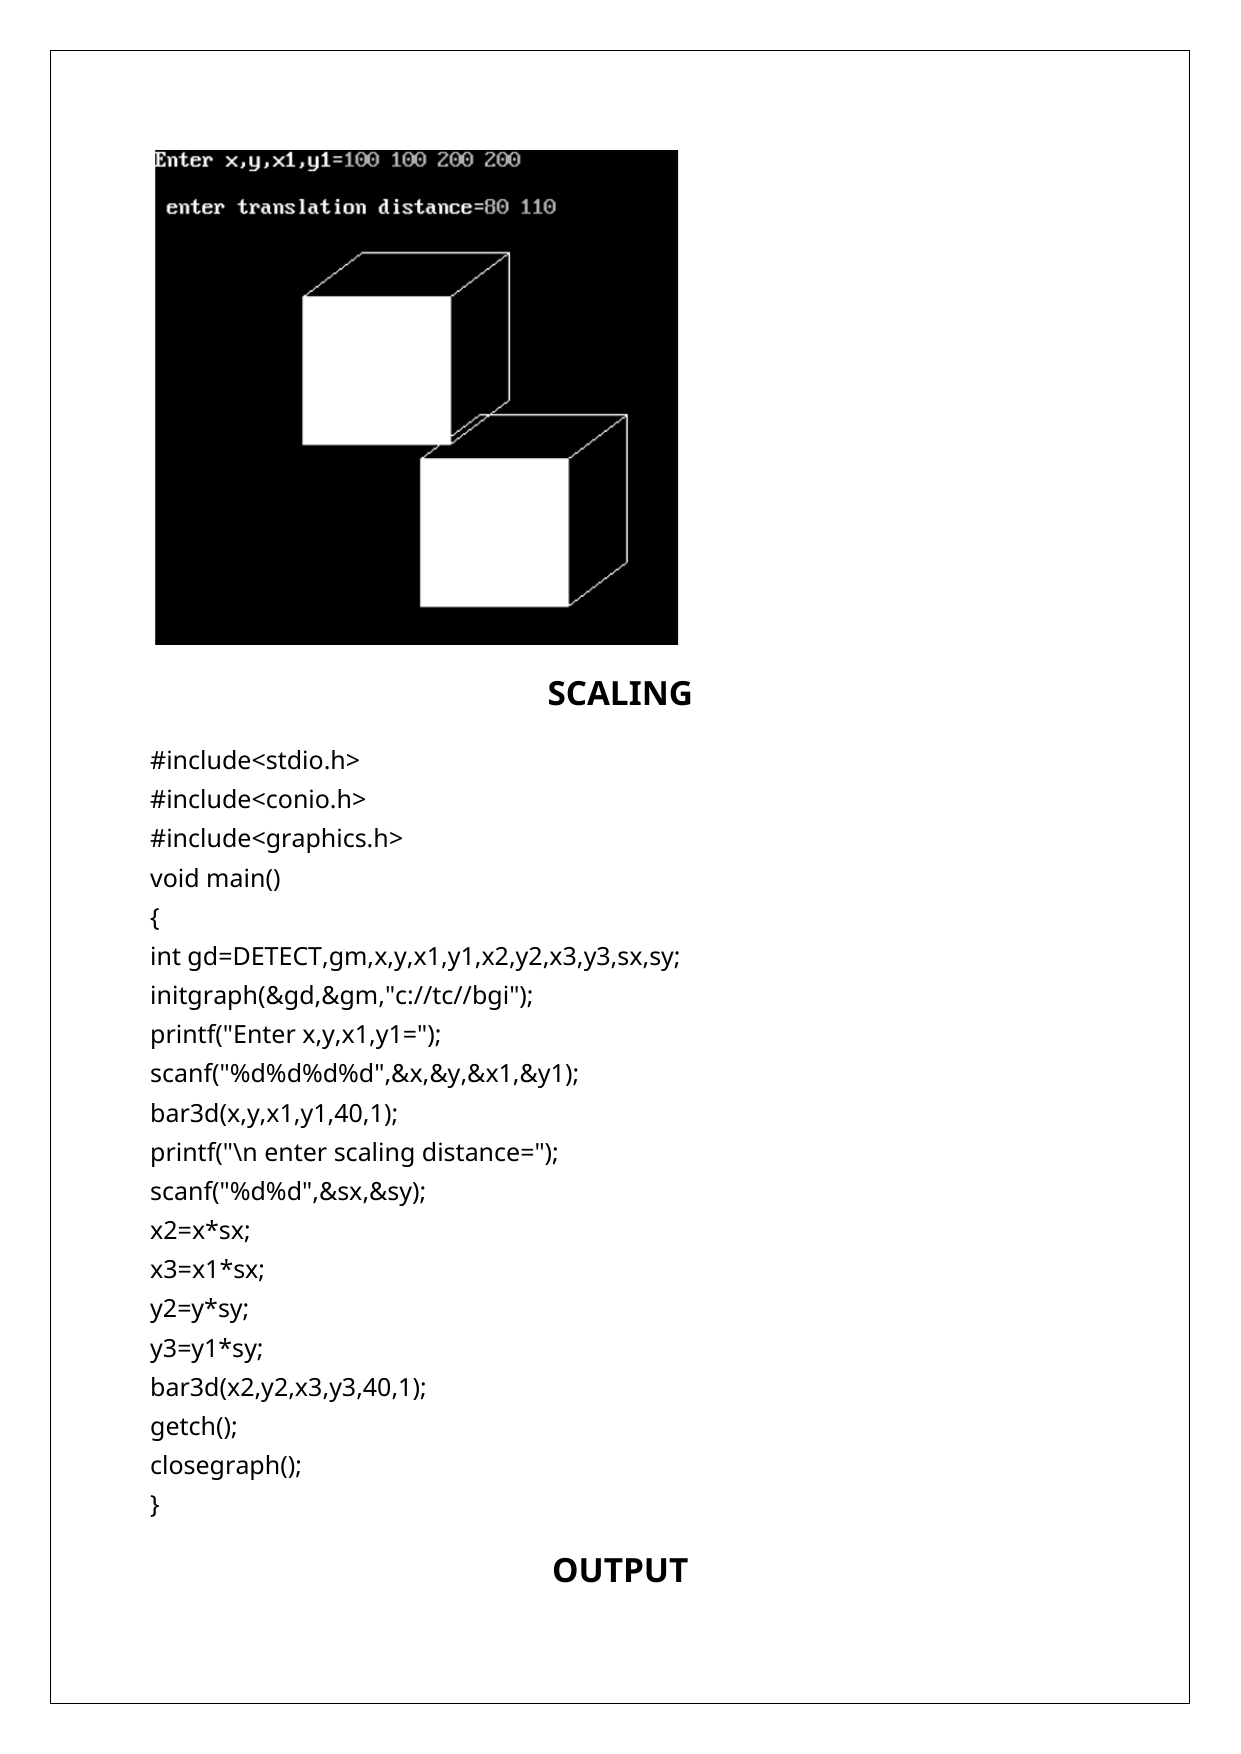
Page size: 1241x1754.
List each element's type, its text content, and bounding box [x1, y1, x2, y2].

text OUTPUT [150, 1547, 1090, 1592]
text SCALING [150, 670, 1090, 715]
picture [150, 150, 679, 645]
text #include<stdio.h> #include<conio.h> #include<graphics.h> void main() { int gd=DETECT,gm,x,y,x1,y1,x2,y2,x3,y3,sx,sy; initgraph(&gd,&gm,"c://tc//bgi"); printf("Enter x,y,x1,y1="); scanf("%d%d%d%d",&x,&y,&x1,&y1); bar3d(x,y,x1,y1,40,1); printf("\n enter scaling distance="); scanf("%d%d",&sx,&sy); x2=x*sx; x3=x1*sx; y2=y*sy; y3=y1*sy; bar3d(x2,y2,x3,y3,40,1); getch(); closegraph(); } [150, 743, 1090, 1521]
